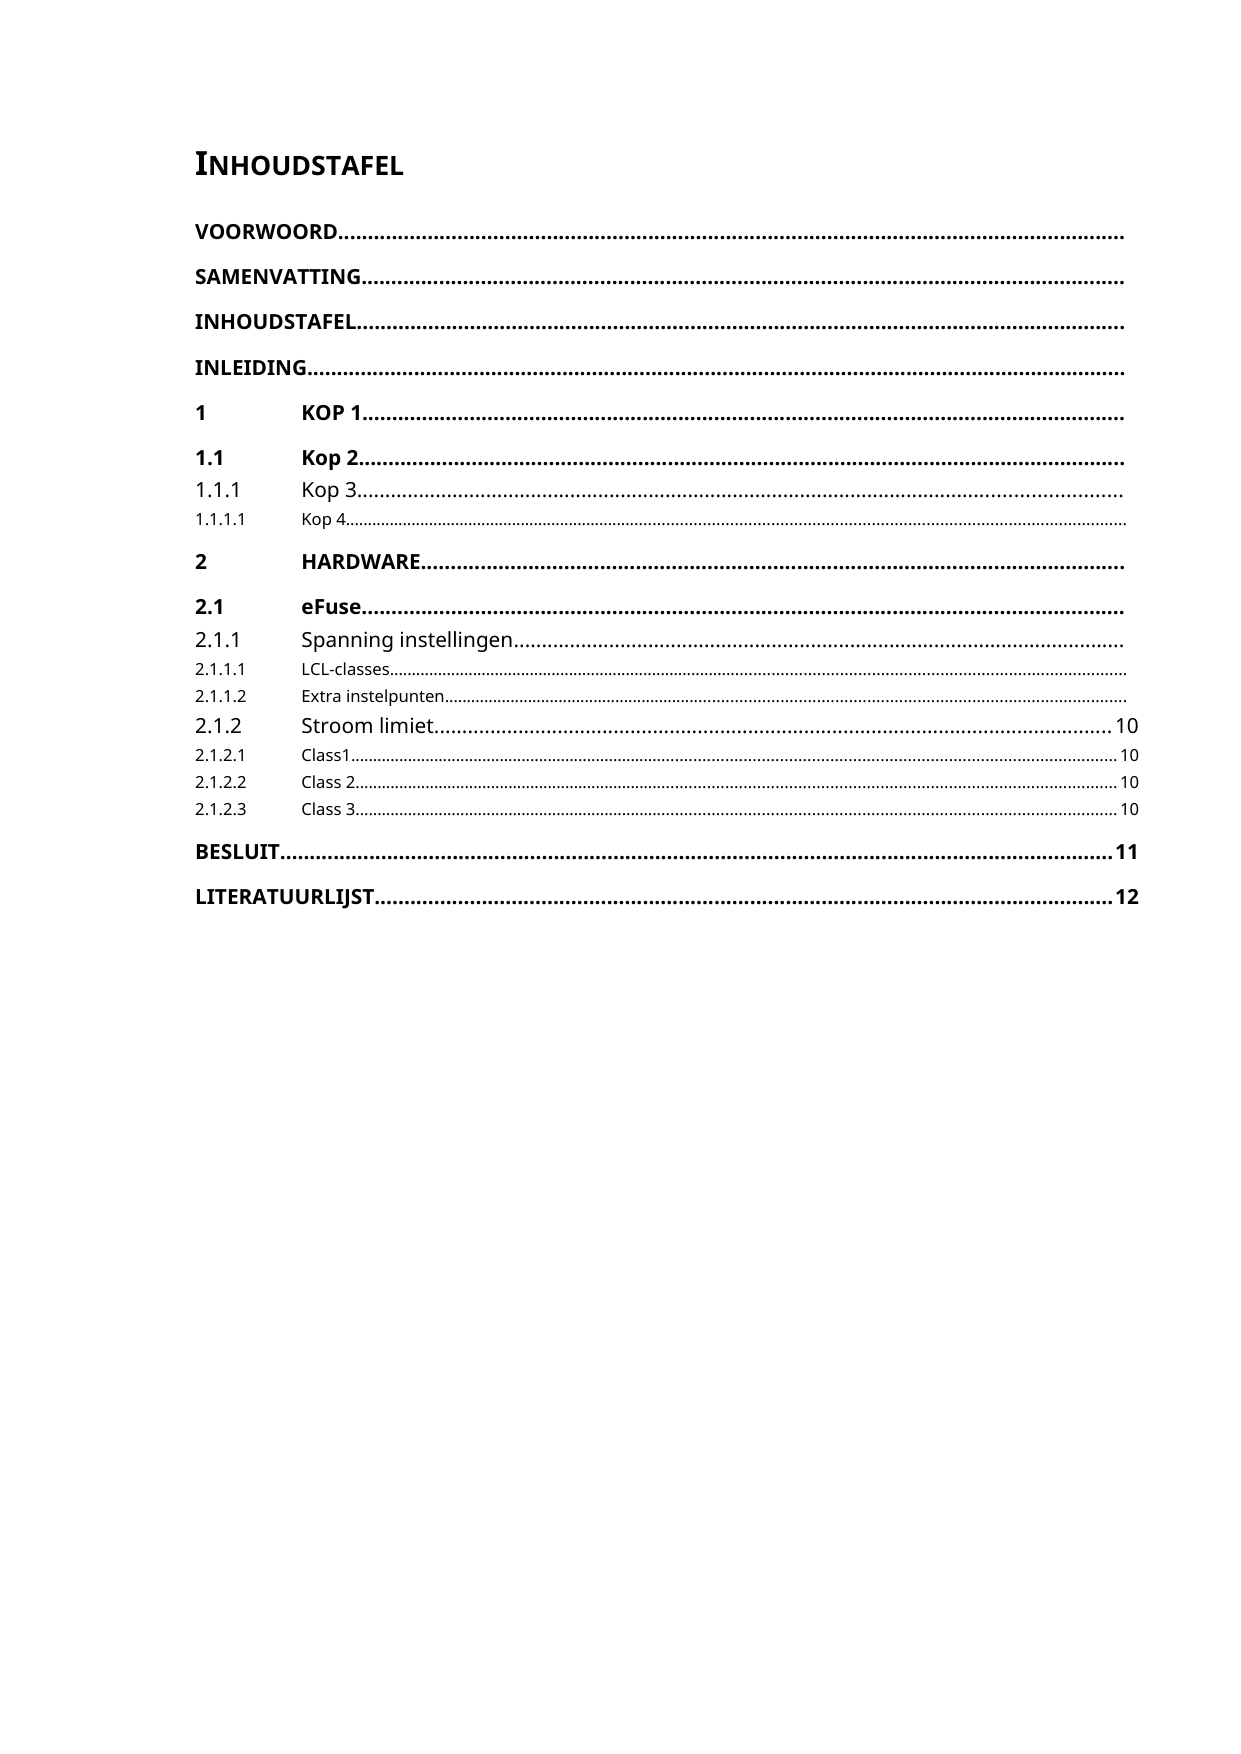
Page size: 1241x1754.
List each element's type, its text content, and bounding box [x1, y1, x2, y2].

text 2.1.2.1 Class1 10 [195, 744, 1122, 767]
text Samenvatting 3 [195, 262, 1122, 291]
text 2.1.2.3 Class 3 10 [195, 798, 1122, 821]
text besluit…. 11 [195, 837, 1122, 866]
text 2.1.1.1 LCL-classes 7 [195, 658, 1122, 680]
text 2.1.2.2 Class 2 10 [195, 771, 1122, 794]
text Voorwoord 2 [195, 217, 1122, 246]
text 1.1.1.1 Kop 4 6 [195, 508, 1122, 531]
text 2.1.2 Stroom limiet 10 [195, 711, 1122, 740]
text 2.1 eFuse 7 [195, 592, 1122, 621]
text Inhoudstafel 4 [195, 307, 1122, 336]
text Inleiding 5 [195, 353, 1122, 381]
text 2.1.1 Spanning instellingen 7 [195, 625, 1122, 653]
text 2 Hardware 7 [195, 547, 1122, 576]
text 1 Kop 1 6 [195, 398, 1122, 426]
text 2.1.1.2 Extra instelpunten 9 [195, 684, 1122, 707]
text Inhoudstafel [195, 140, 1122, 186]
text 1.1.1 Kop 3 6 [195, 475, 1122, 504]
text Literatuurlijst 12 [195, 882, 1122, 911]
text 1.1 Kop 2 6 [195, 443, 1122, 471]
